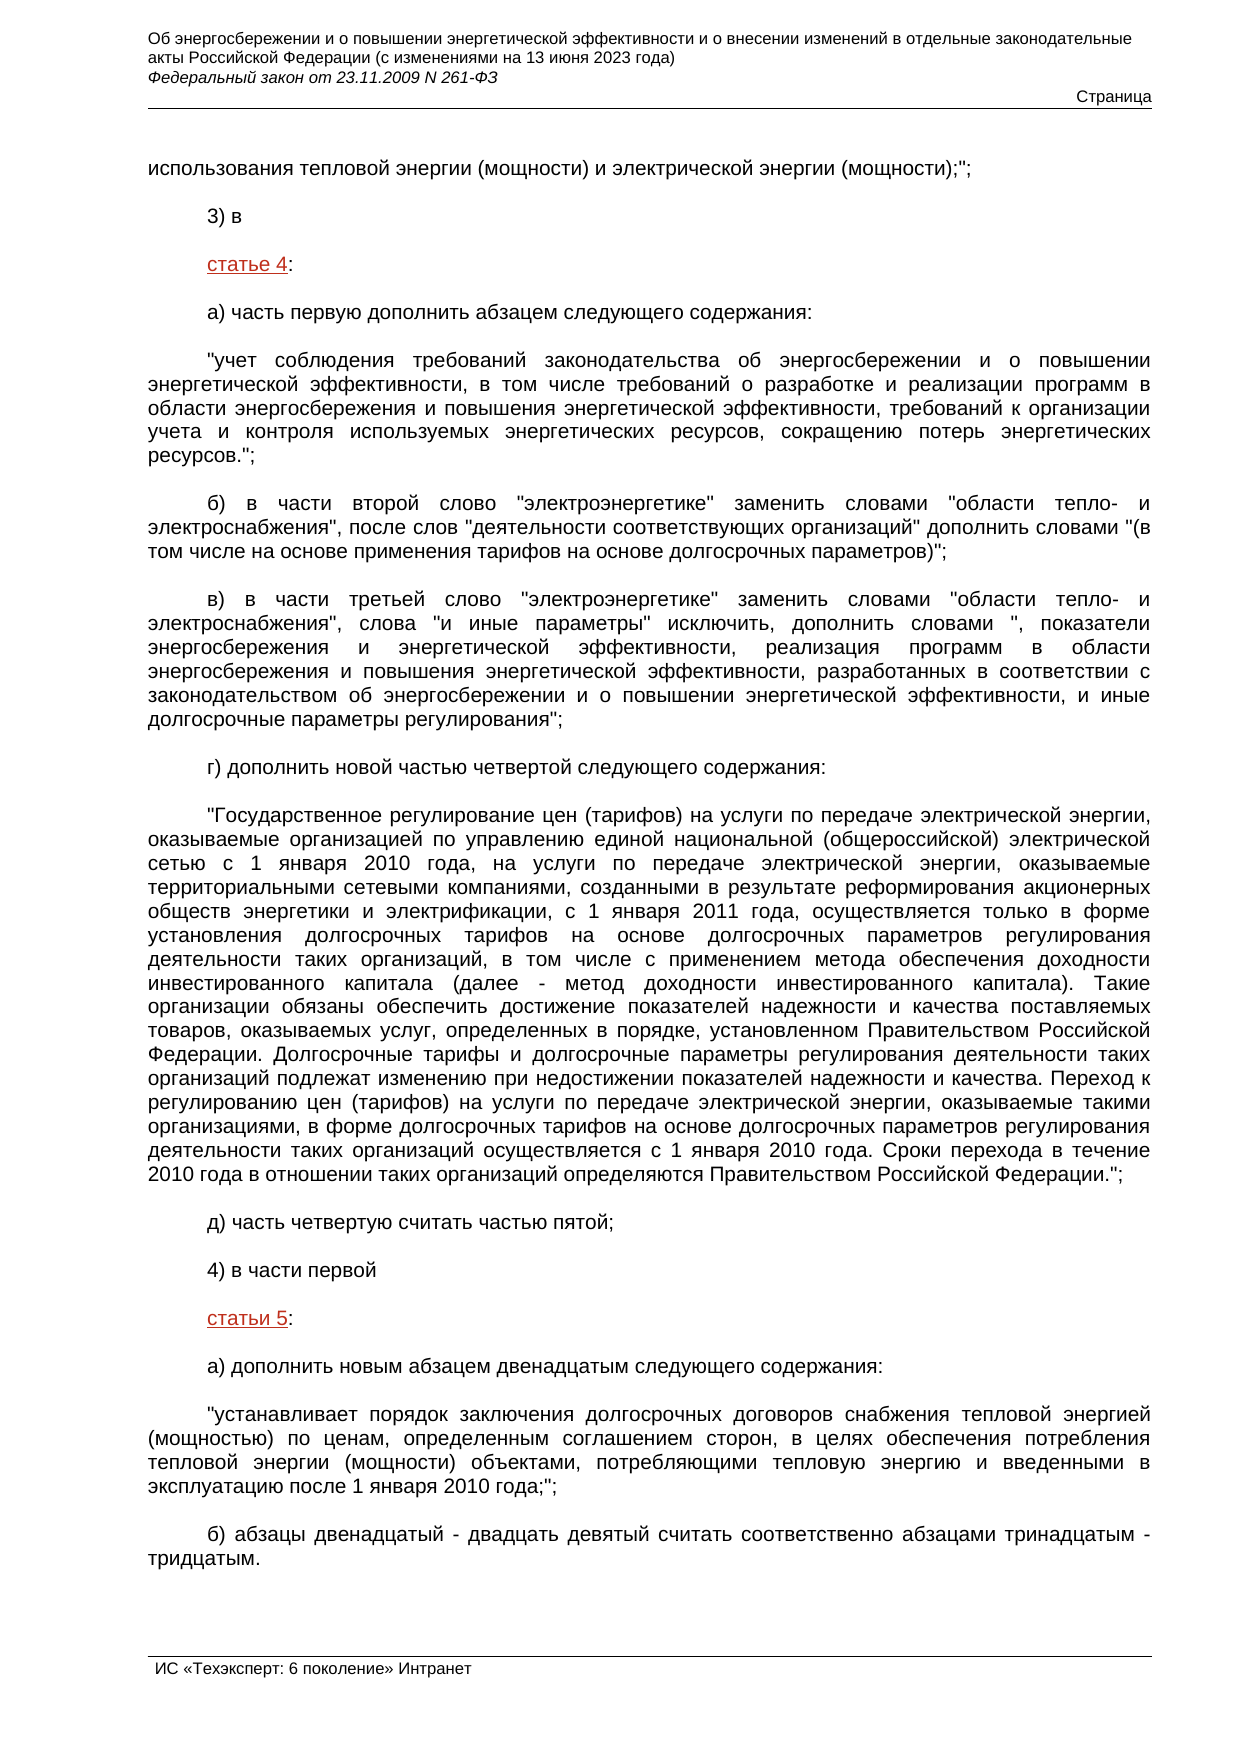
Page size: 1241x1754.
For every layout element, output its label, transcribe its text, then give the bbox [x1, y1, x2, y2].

text 4) в части первой [148, 1258, 1152, 1282]
text "Государственное регулирование цен (тарифов) на услуги по передаче электрической энергии, оказываемые организацией по управлению единой национальной (общероссийской) электрической сетью с 1 января 2010 года, на услуги по передаче электрической энергии, оказываемые территориальными сетевыми компаниями, созданными в результате реформирования акционерных обществ энергетики и электрификации, с 1 января 2011 года, осуществляется только в форме установления долгосрочных тарифов на основе долгосрочных параметров регулирования деятельности таких организаций, в том числе с применением метода обеспечения доходности инвестированного капитала (далее - метод доходности инвестированного капитала). Такие организации обязаны обеспечить достижение показателей надежности и качества поставляемых товаров, оказываемых услуг, определенных в порядке, установленном Правительством Российской Федерации. Долгосрочные тарифы и долгосрочные параметры регулирования деятельности таких организаций подлежат изменению при недостижении показателей надежности и качества. Переход к регулированию цен (тарифов) на услуги по передаче электрической энергии, оказываемые такими организациями, в форме долгосрочных тарифов на основе долгосрочных параметров регулирования деятельности таких организаций осуществляется с 1 января 2010 года. Сроки перехода в течение 2010 года в отношении таких организаций определяются Правительством Российской Федерации."; [148, 803, 1152, 1186]
text б) в части второй слово "электроэнергетике" заменить словами "области тепло- и электроснабжения", после слов "деятельности соответствующих организаций" дополнить словами "(в том числе на основе применения тарифов на основе долгосрочных параметров)"; [148, 491, 1152, 563]
text г) дополнить новой частью четвертой следующего содержания: [148, 755, 1152, 779]
text а) часть первую дополнить абзацем следующего содержания: [148, 299, 1152, 323]
text "учет соблюдения требований законодательства об энергосбережении и о повышении энергетической эффективности, в том числе требований о разработке и реализации программ в области энергосбережения и повышения энергетической эффективности, требований к организации учета и контроля используемых энергетических ресурсов, сокращению потерь энергетических ресурсов."; [148, 347, 1152, 467]
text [148, 156, 1152, 180]
text б) абзацы двенадцатый - двадцать девятый считать соответственно абзацами тринадцатым - тридцатым. [148, 1521, 1152, 1569]
text статье 4: [148, 252, 1152, 276]
text "устанавливает порядок заключения долгосрочных договоров снабжения тепловой энергией (мощностью) по ценам, определенным соглашением сторон, в целях обеспечения потребления тепловой энергии (мощности) объектами, потребляющими тепловую энергию и введенными в эксплуатацию после 1 января 2010 года;"; [148, 1402, 1152, 1497]
text д) часть четвертую считать частью пятой; [148, 1210, 1152, 1234]
text 3) в [148, 204, 1152, 228]
text статьи 5: [148, 1306, 1152, 1330]
text а) дополнить новым абзацем двенадцатым следующего содержания: [148, 1354, 1152, 1378]
text в) в части третьей слово "электроэнергетике" заменить словами "области тепло- и электроснабжения", слова "и иные параметры" исключить, дополнить словами ", показатели энергосбережения и энергетической эффективности, реализация программ в области энергосбережения и повышения энергетической эффективности, разработанных в соответствии с законодательством об энергосбережении и о повышении энергетической эффективности, и иные долгосрочные параметры регулирования"; [148, 587, 1152, 731]
